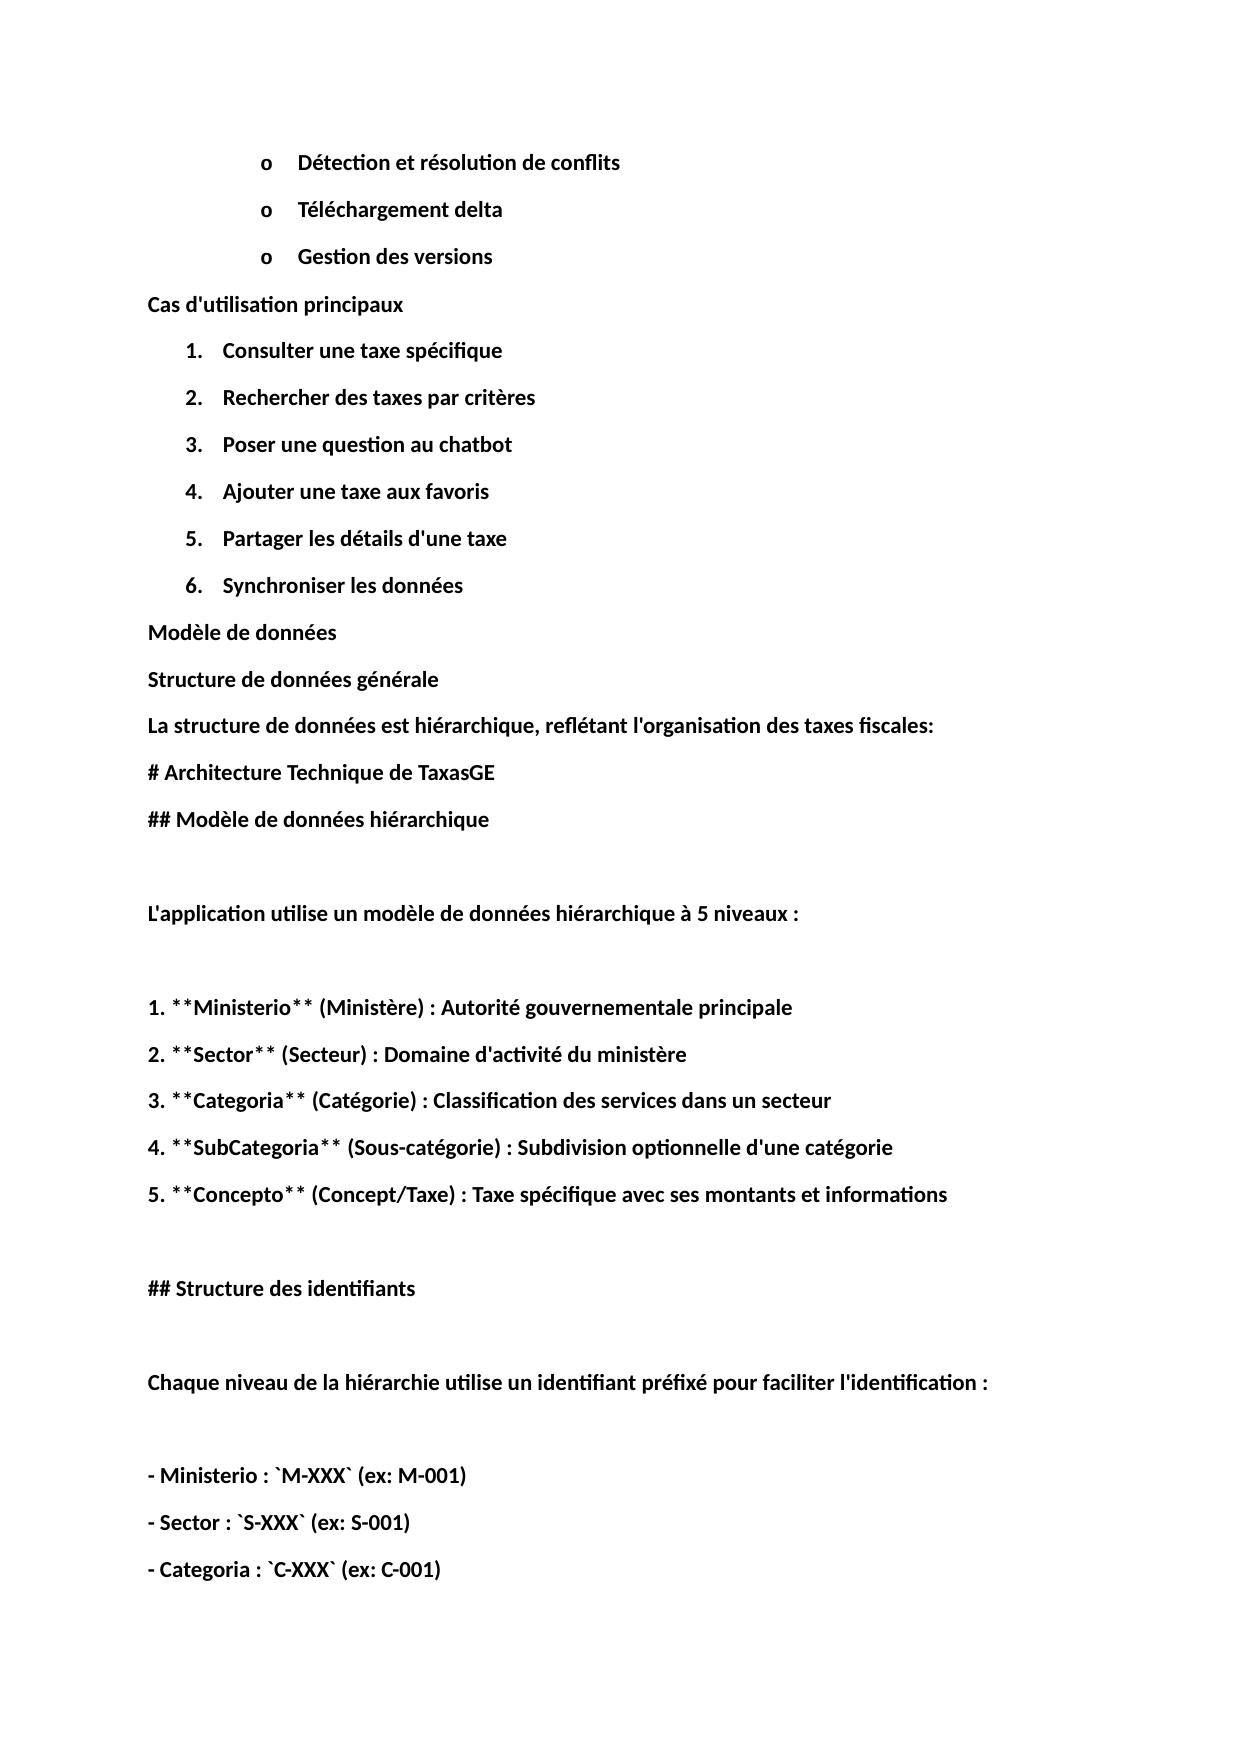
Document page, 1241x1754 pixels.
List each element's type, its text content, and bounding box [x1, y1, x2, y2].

text Modèle de données [148, 618, 1093, 646]
text # Architecture Technique de TaxasGE [148, 758, 1093, 787]
text - Categoria : `C-XXX` (ex: C-001) [148, 1555, 1093, 1583]
list Détection et résolution de conflits [260, 148, 1093, 176]
text - Ministerio : `M-XXX` (ex: M-001) [148, 1462, 1093, 1490]
list Synchroniser les données [185, 571, 1093, 599]
text - Sector : `S-XXX` (ex: S-001) [148, 1508, 1093, 1537]
list Ajouter une taxe aux favoris [185, 477, 1093, 505]
list Gestion des versions [260, 242, 1093, 271]
list Poser une question au chatbot [185, 430, 1093, 458]
text Cas d'utilisation principaux [148, 290, 1093, 318]
text La structure de données est hiérarchique, reflétant l'organisation des taxes fiscales: [148, 712, 1093, 740]
text Structure de données générale [148, 665, 1093, 693]
list Partager les détails d'une taxe [185, 524, 1093, 552]
list Téléchargement delta [260, 195, 1093, 223]
text 3. **Categoria** (Catégorie) : Classification des services dans un secteur [148, 1087, 1093, 1115]
text 4. **SubCategoria** (Sous-catégorie) : Subdivision optionnelle d'une catégorie [148, 1133, 1093, 1162]
text ## Modèle de données hiérarchique [148, 805, 1093, 833]
text Chaque niveau de la hiérarchie utilise un identifiant préfixé pour faciliter l'identification : [148, 1368, 1093, 1396]
text L'application utilise un modèle de données hiérarchique à 5 niveaux : [148, 899, 1093, 927]
text ## Structure des identifiants [148, 1274, 1093, 1302]
list Consulter une taxe spécifique [185, 337, 1093, 365]
text 5. **Concepto** (Concept/Taxe) : Taxe spécifique avec ses montants et informations [148, 1180, 1093, 1208]
text 1. **Ministerio** (Ministère) : Autorité gouvernementale principale [148, 993, 1093, 1021]
list Rechercher des taxes par critères [185, 383, 1093, 412]
text 2. **Sector** (Secteur) : Domaine d'activité du ministère [148, 1040, 1093, 1068]
